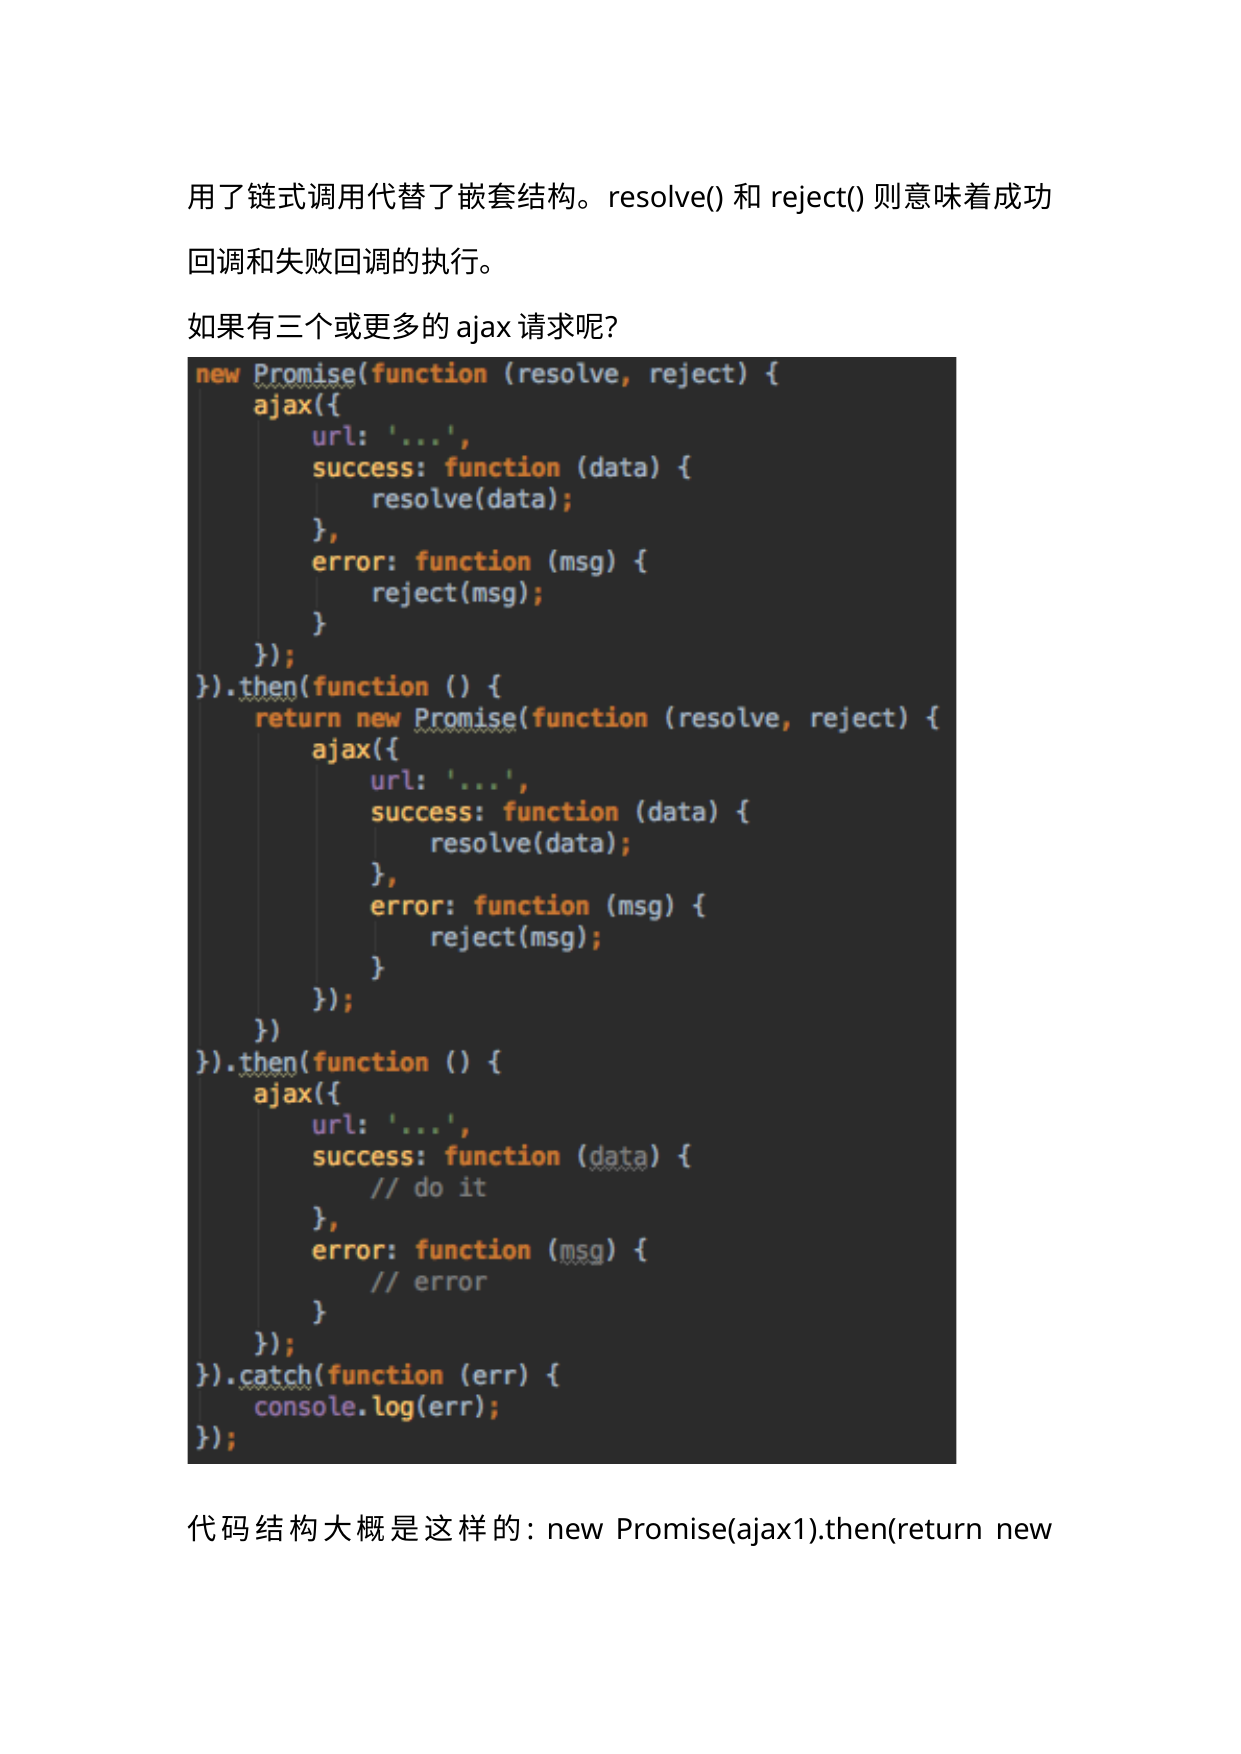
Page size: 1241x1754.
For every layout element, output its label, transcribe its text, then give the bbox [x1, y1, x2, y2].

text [187, 162, 1053, 292]
text 如果有三个或更多的ajax请求呢? [187, 292, 1053, 357]
picture [187, 357, 957, 1464]
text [187, 1494, 1053, 1559]
